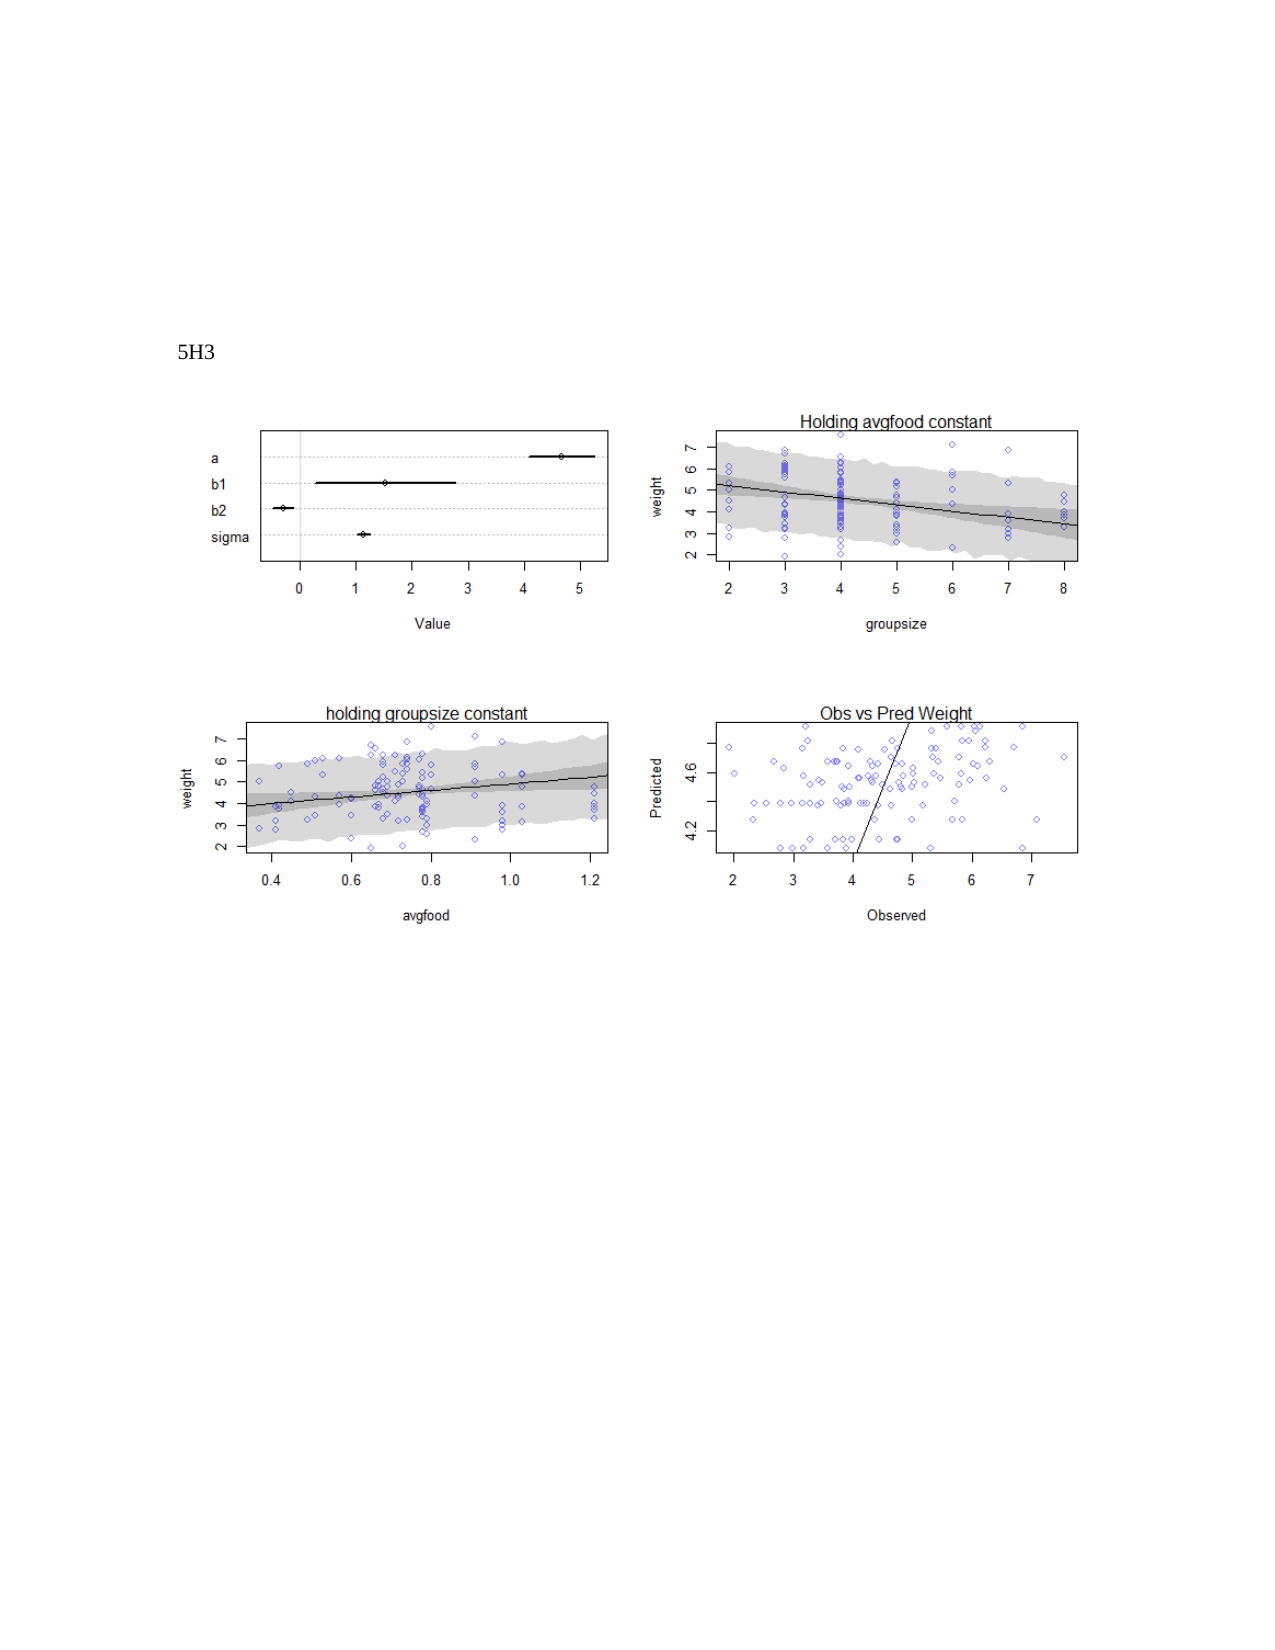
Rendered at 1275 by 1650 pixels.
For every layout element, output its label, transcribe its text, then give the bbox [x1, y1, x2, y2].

picture [177, 382, 1098, 927]
text 5H3 [177, 339, 1098, 364]
